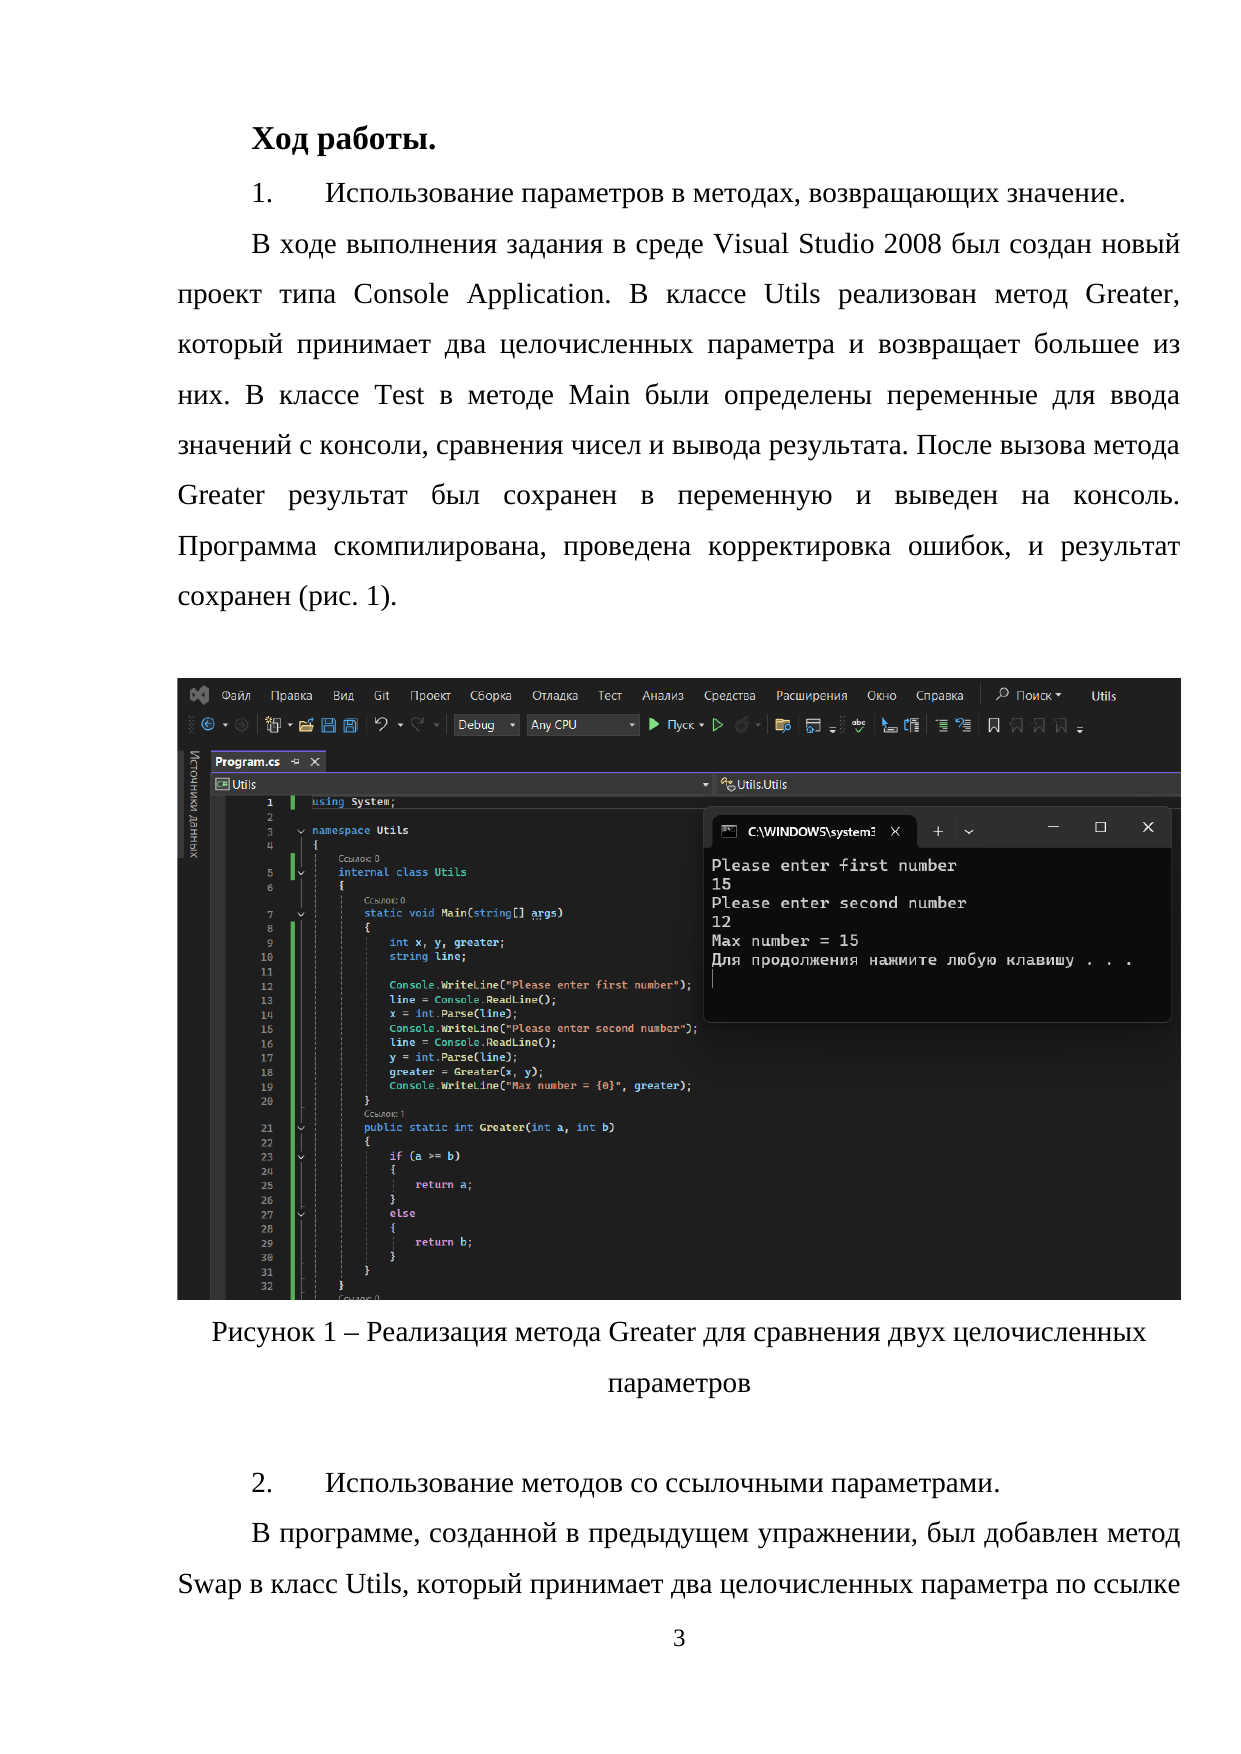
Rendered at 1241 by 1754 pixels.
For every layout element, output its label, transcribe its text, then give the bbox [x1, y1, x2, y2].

list Использование параметров в методах, возвращающих значение. [177, 176, 1181, 209]
list Использование методов со ссылочными параметрами. [177, 1465, 1181, 1499]
list Рисунок 1 – Реализация метода Greater для сравнения двух целочисленных параметров [177, 1314, 1181, 1398]
list В ходе выполнения задания в среде Visual Studio 2008 был создан новый проект типа Console Application. В классе Utils реализован метод Greater, который принимает два целочисленных параметра и возвращает большее из них. В классе Test в методе Main были определены переменные для ввода значений с консоли, сравнения чисел и вывода результата. После вызова метода Greater результат был сохранен в переменную и выведен на консоль. Программа скомпилирована, проведена корректировка ошибок, и результат сохранен (рис. 1). [177, 226, 1181, 612]
picture [177, 678, 1181, 1300]
text Ход работы. [177, 118, 1181, 156]
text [177, 1516, 1181, 1599]
